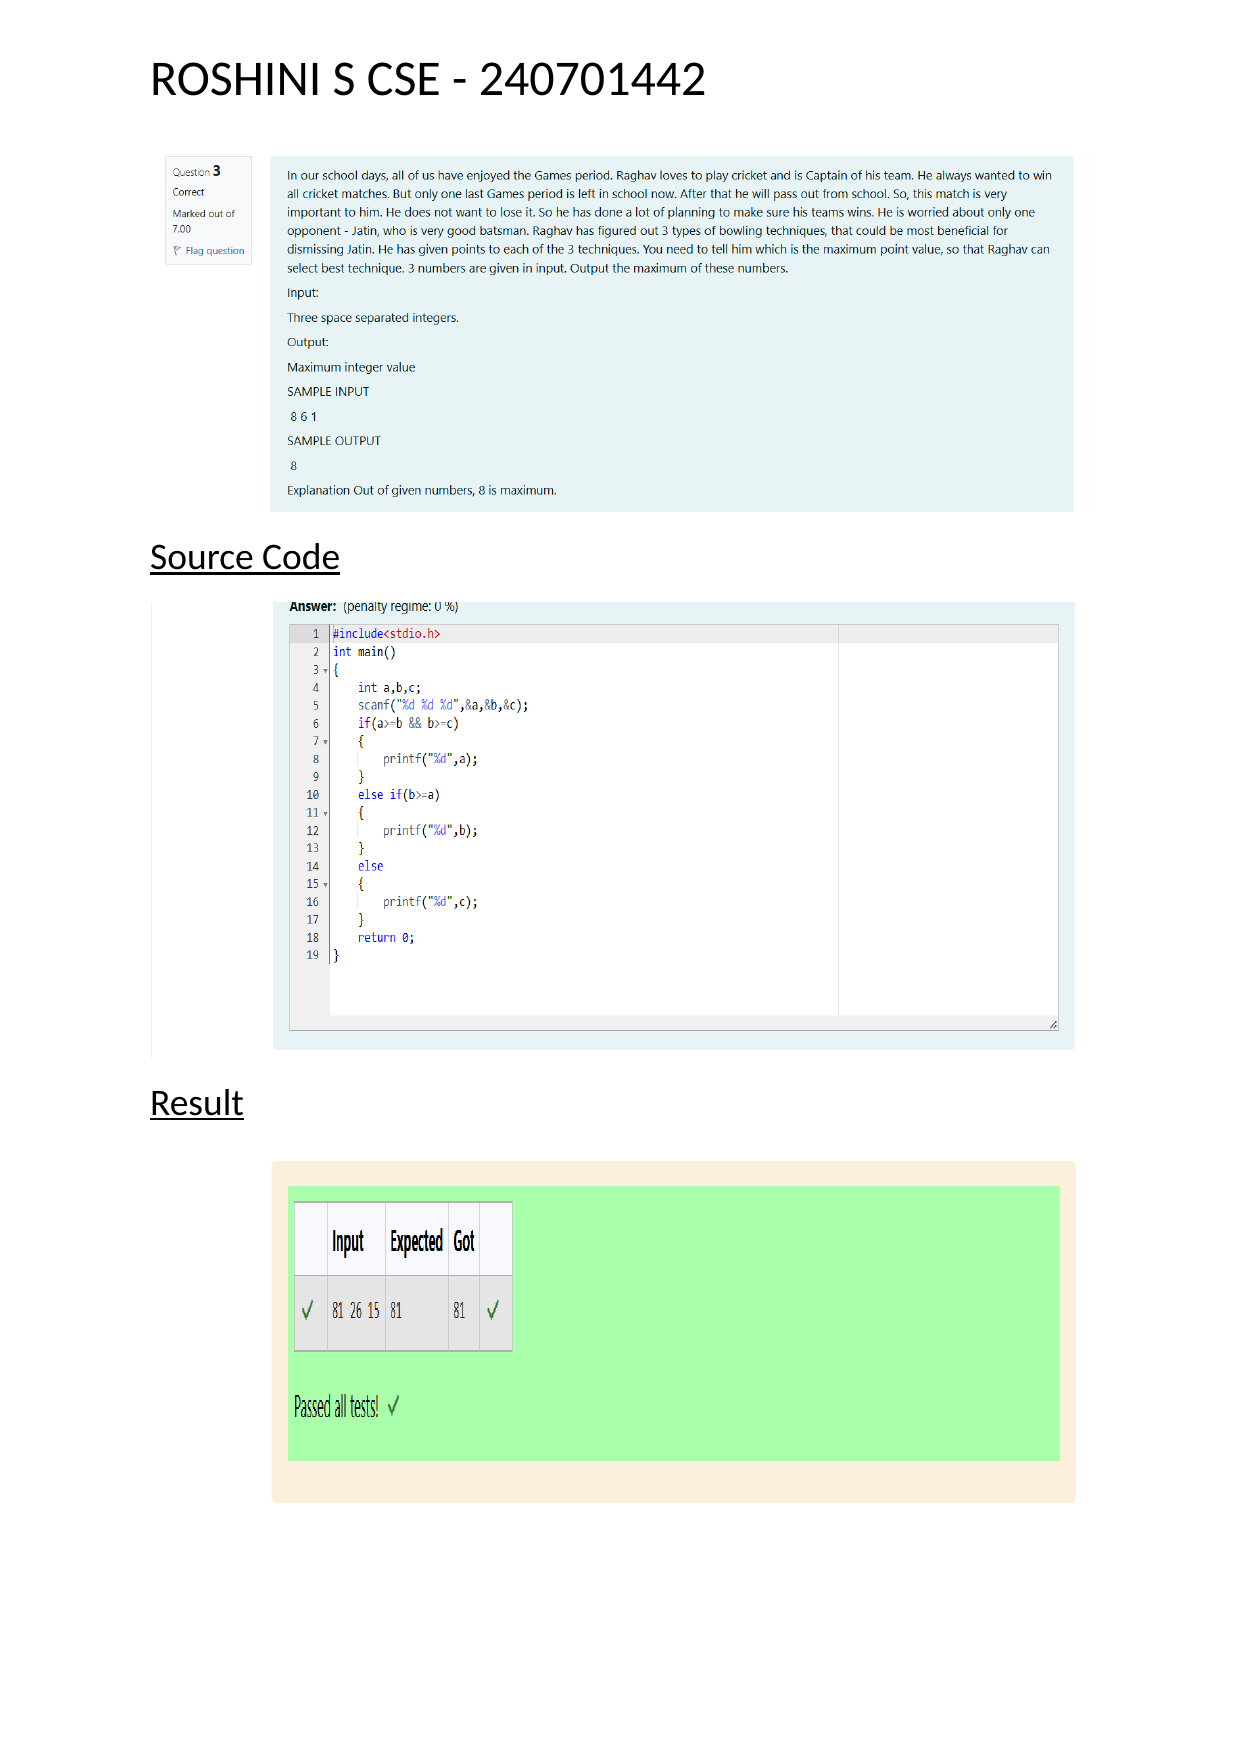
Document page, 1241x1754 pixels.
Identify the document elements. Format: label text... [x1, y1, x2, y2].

text Result [150, 1079, 1090, 1124]
picture [150, 1148, 1091, 1540]
text Source Code [150, 533, 1090, 579]
picture [150, 150, 1091, 512]
picture [150, 602, 1091, 1058]
